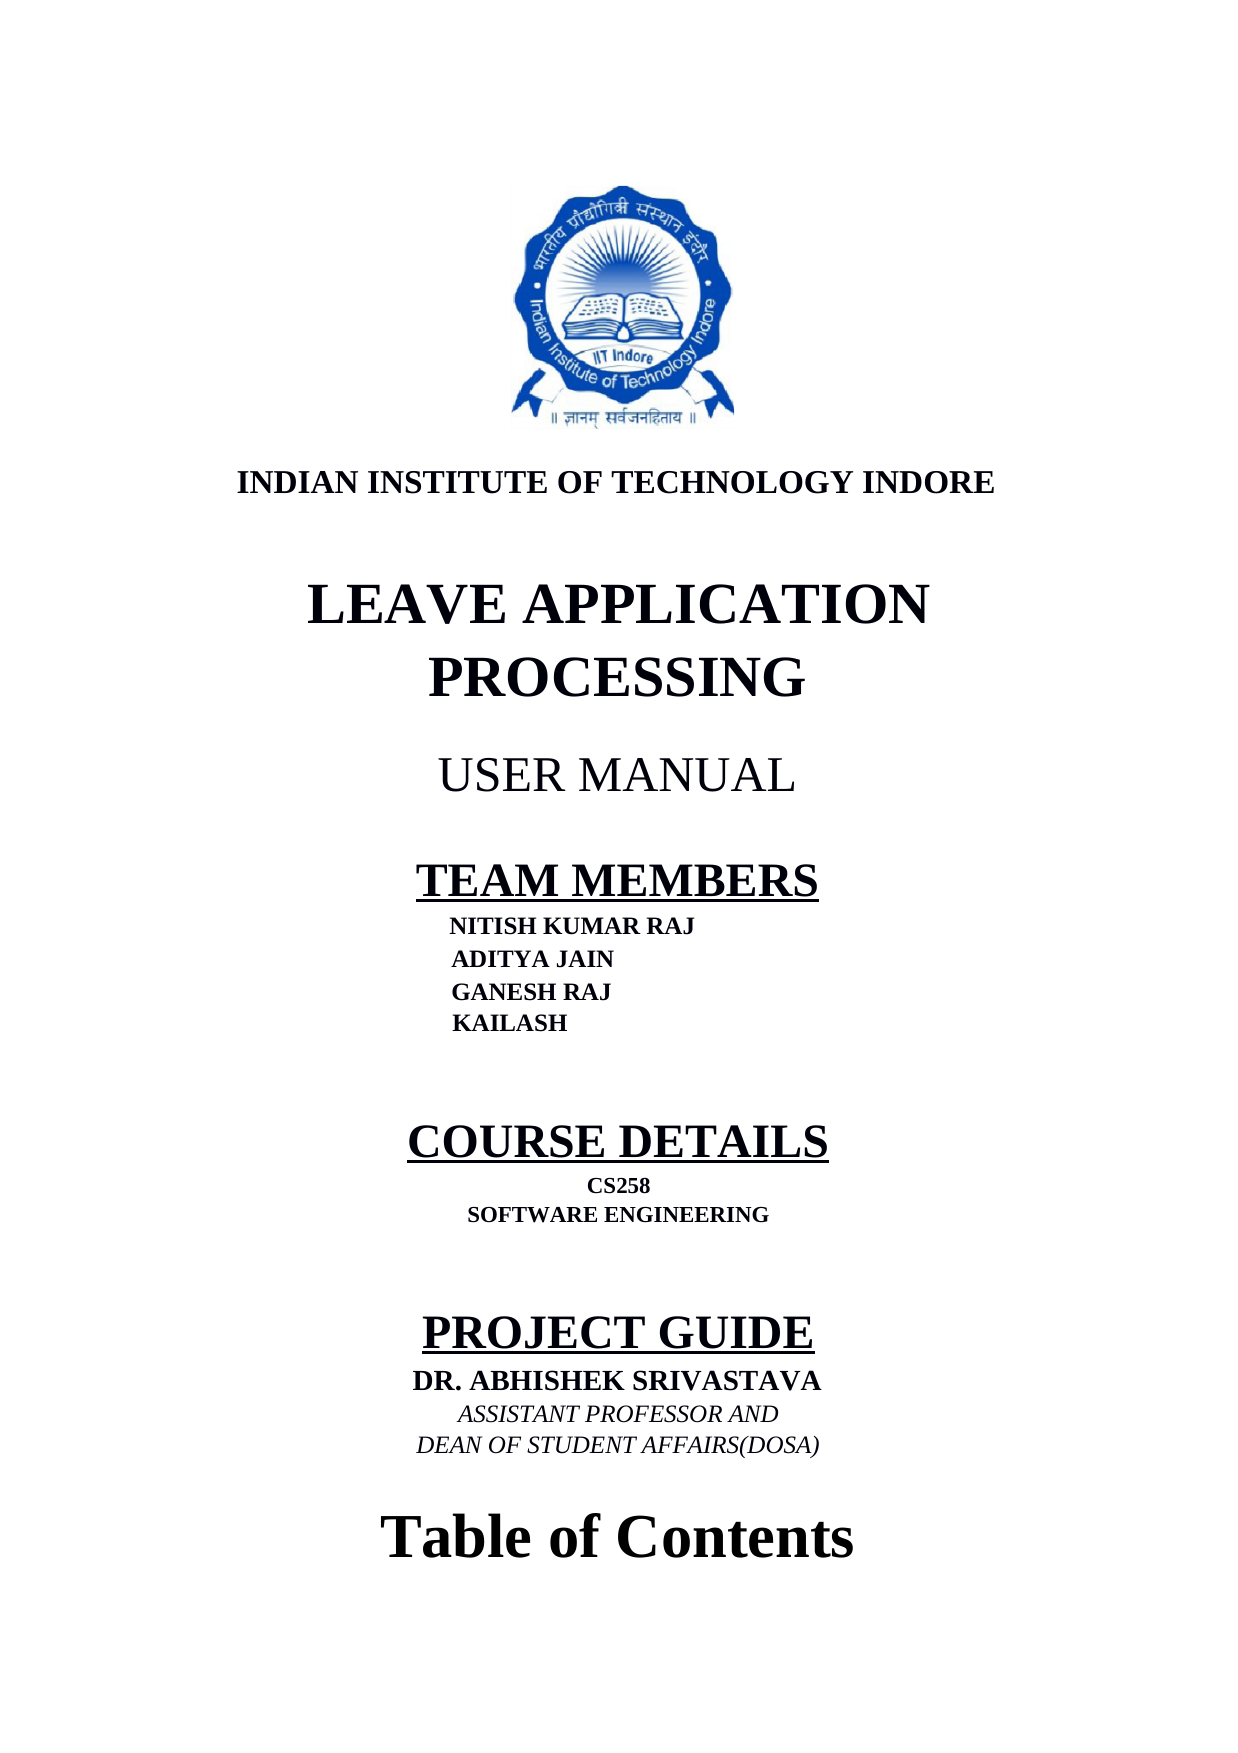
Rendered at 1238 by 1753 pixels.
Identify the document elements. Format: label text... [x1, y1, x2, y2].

text INDIAN INSTITUTE OF TECHNOLOGY INDORE [149, 463, 996, 501]
text NITISH KUMAR RAJ [149, 911, 1085, 940]
text GANESH RAJ KAILASH [451, 977, 793, 1037]
picture [511, 185, 735, 429]
text PROCESSING [149, 642, 1086, 709]
text ADITYA JAIN [451, 944, 785, 973]
text DR. ABHISHEK SRIVASTAVA [149, 1363, 1084, 1397]
text USER MANUAL [149, 744, 1085, 802]
text PROJECT GUIDE [149, 1304, 1087, 1359]
text CS258 [149, 1172, 1087, 1198]
text ASSISTANT PROFESSOR AND [149, 1399, 1087, 1428]
text TEAM MEMBERS [149, 852, 1085, 907]
text LEAVE APPLICATION [307, 569, 1192, 637]
subtitle COURSE DETAILS [407, 1112, 1192, 1167]
text DEAN OF STUDENT AFFAIRS(DOSA) [416, 1432, 824, 1459]
text SOFTWARE ENGINEERING [149, 1201, 1087, 1227]
